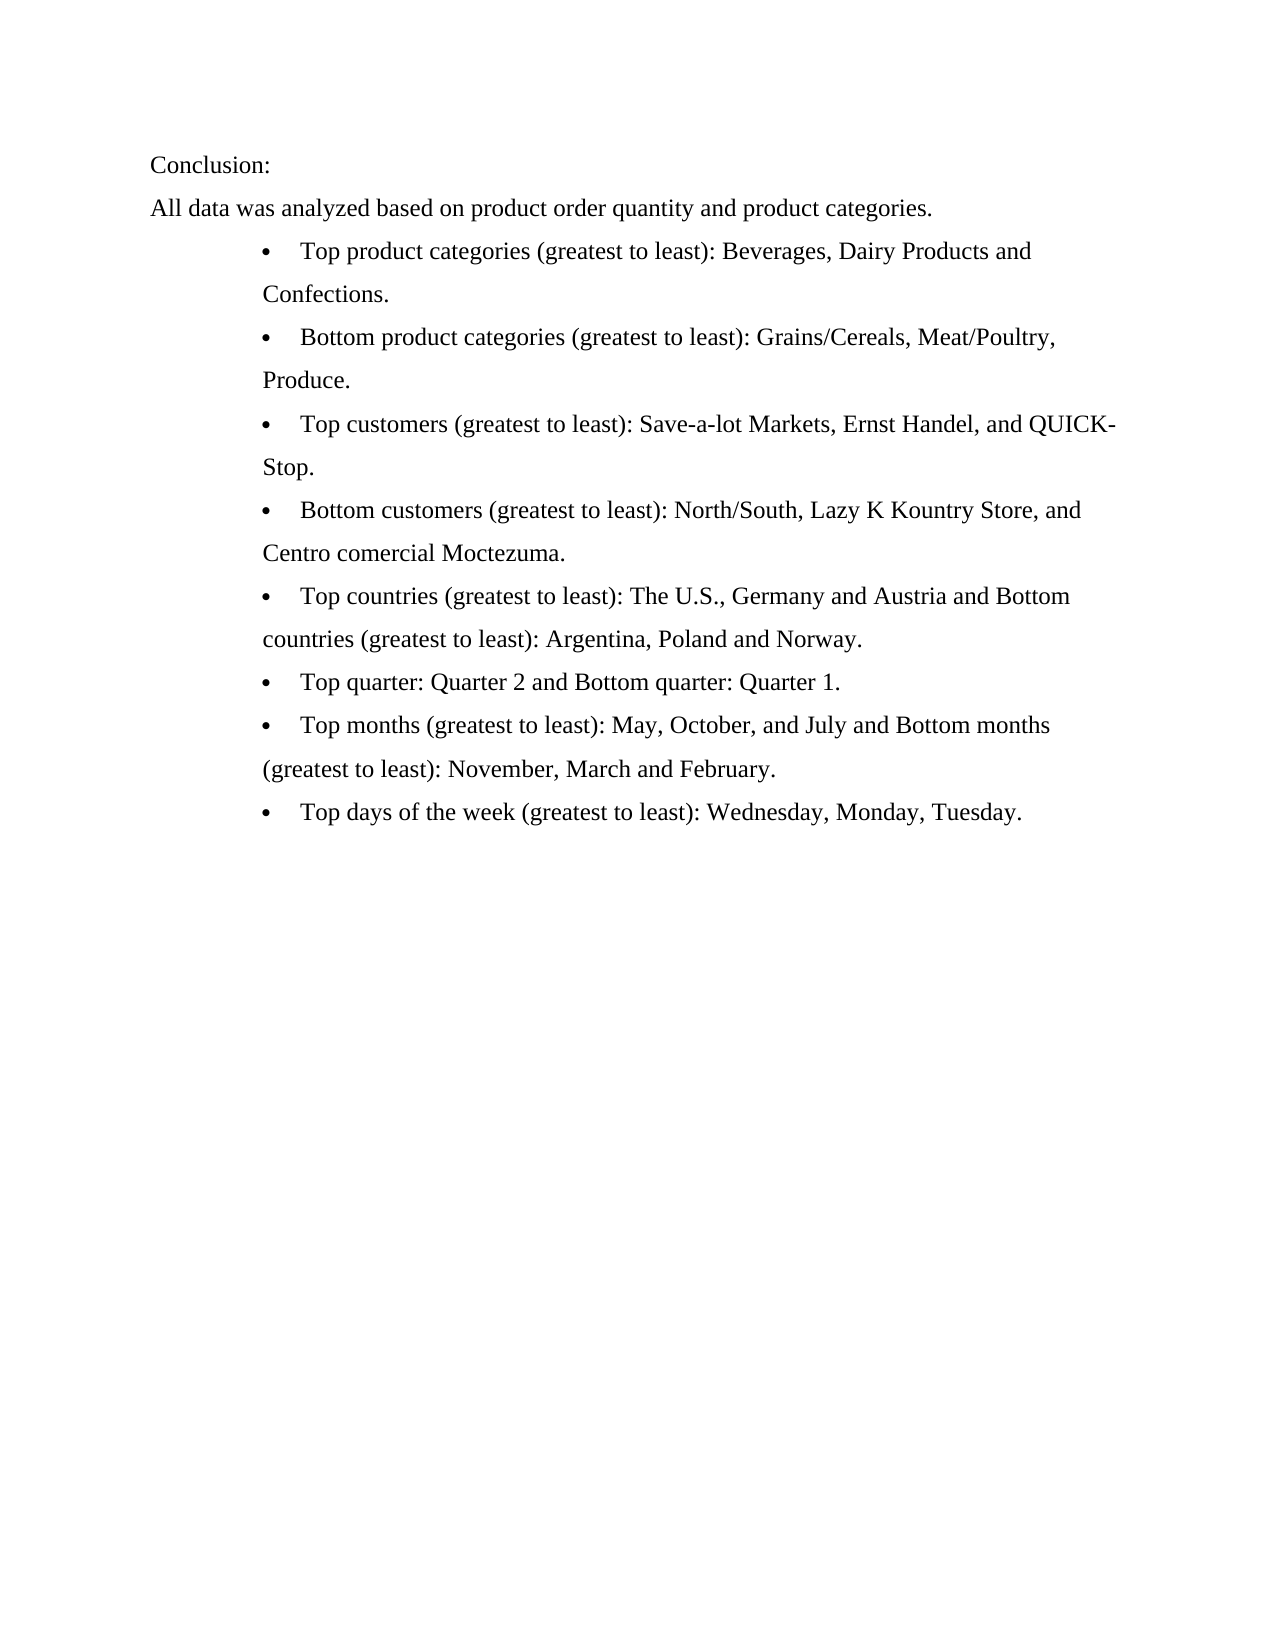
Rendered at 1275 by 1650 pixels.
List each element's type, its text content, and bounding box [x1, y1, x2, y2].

text All data was analyzed based on product order quantity and product categories. [150, 193, 1125, 222]
list Top days of the week (greatest to least): Wednesday, Monday, Tuesday. [262, 797, 1125, 826]
text Conclusion: [150, 150, 1125, 179]
list Top product categories (greatest to least): Beverages, Dairy Products and Confections. [262, 236, 1125, 308]
list Bottom product categories (greatest to least): Grains/Cereals, Meat/Poultry, Produce. [262, 322, 1125, 394]
list Top quarter: Quarter 2 and Bottom quarter: Quarter 1. [262, 667, 1125, 696]
list Bottom customers (greatest to least): North/South, Lazy K Kountry Store, and Centro comercial Moctezuma. [262, 495, 1125, 567]
list Top countries (greatest to least): The U.S., Germany and Austria and Bottom countries (greatest to least): Argentina, Poland and Norway. [262, 581, 1125, 653]
list Top months (greatest to least): May, October, and July and Bottom months (greatest to least): November, March and February. [262, 711, 1125, 782]
list Top customers (greatest to least): Save-a-lot Markets, Ernst Handel, and QUICK-Stop. [262, 409, 1125, 481]
